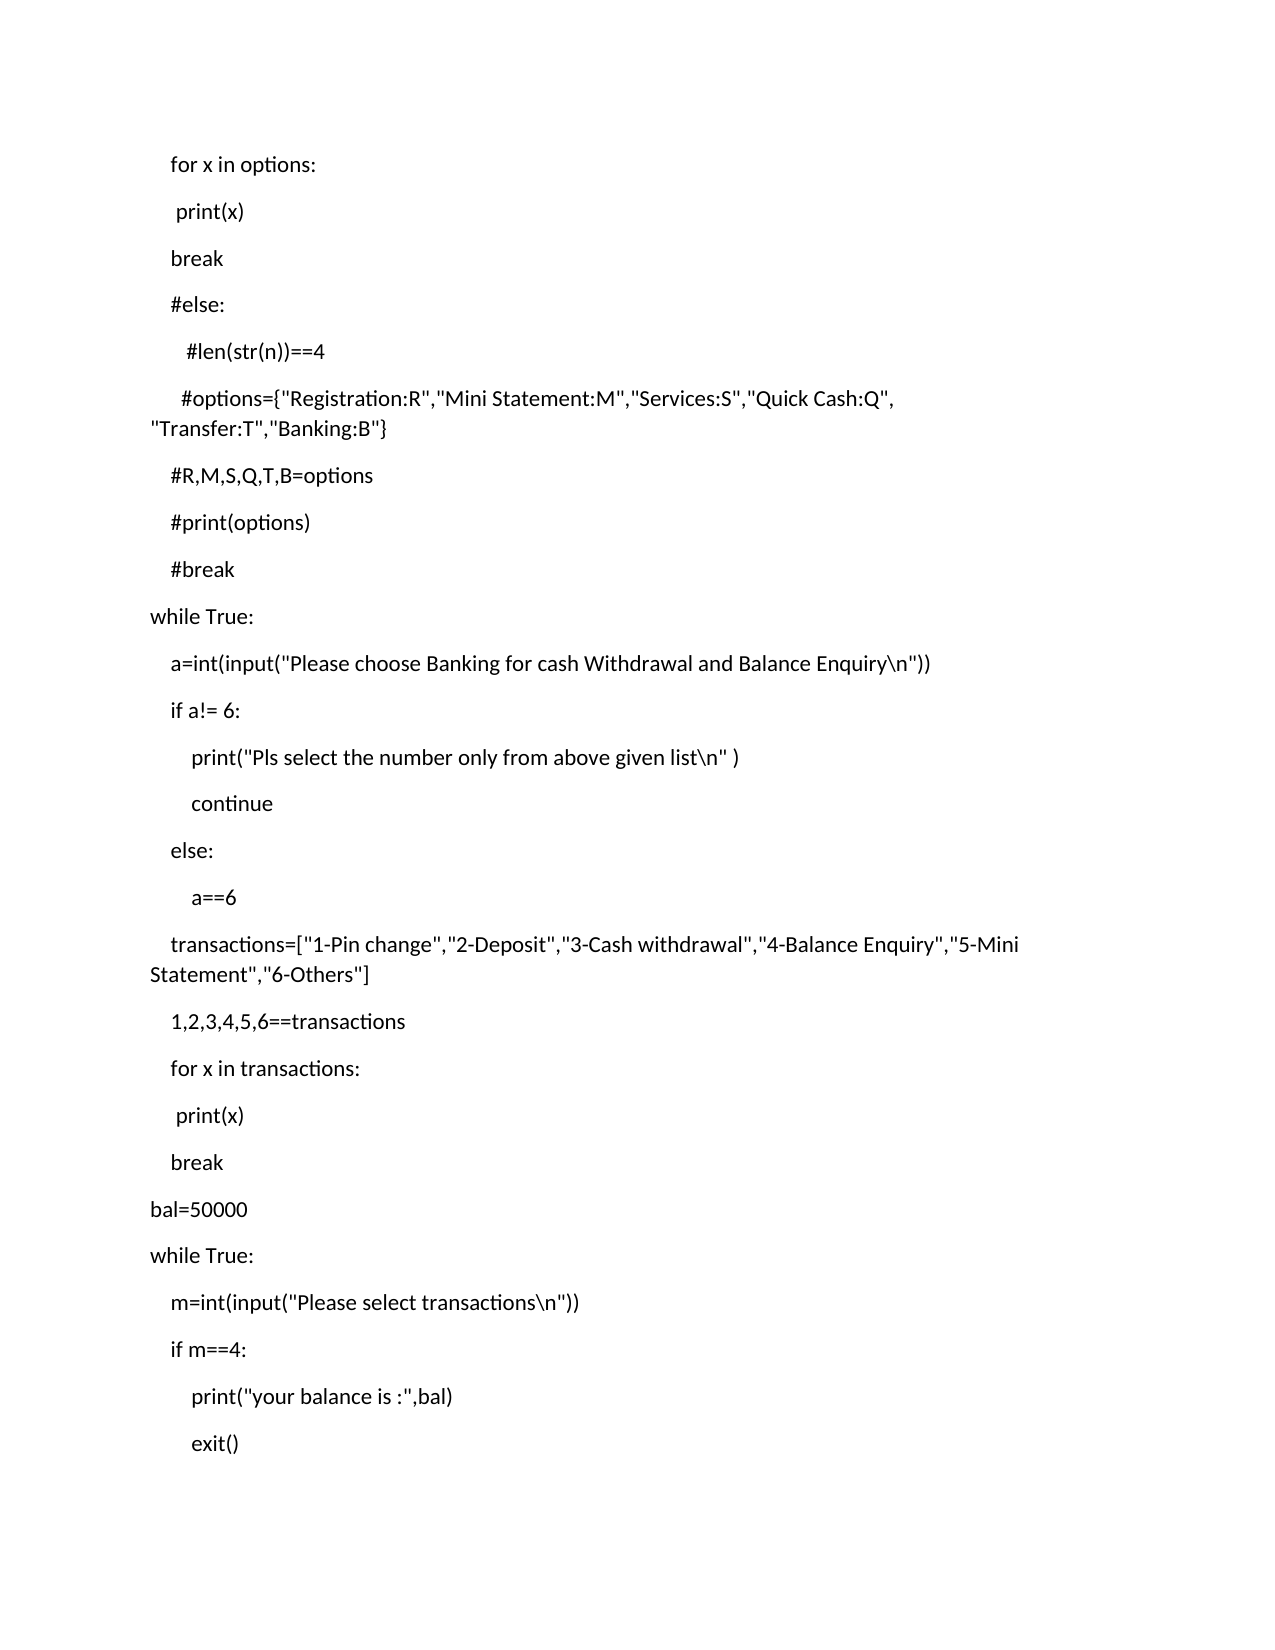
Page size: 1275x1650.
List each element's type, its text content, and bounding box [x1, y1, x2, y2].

text #R,M,S,Q,T,B=options [150, 461, 1125, 489]
text for x in transactions: [150, 1054, 1125, 1082]
text a==6 [150, 883, 1125, 911]
text continue [150, 789, 1125, 818]
text #len(str(n))==4 [150, 337, 1125, 366]
text a=int(input("Please choose Banking for cash Withdrawal and Balance Enquiry\n")) [150, 649, 1125, 677]
text transactions=["1-Pin change","2-Deposit","3-Cash withdrawal","4-Balance Enquiry","5-Mini Statement","6-Others"] [150, 930, 1125, 988]
text #options={"Registration:R","Mini Statement:M","Services:S","Quick Cash:Q", "Transfer:T","Banking:B"} [150, 384, 1125, 443]
text #break [150, 555, 1125, 583]
text #print(options) [150, 508, 1125, 536]
text print("Pls select the number only from above given list\n" ) [150, 743, 1125, 771]
text print(x) [150, 197, 1125, 225]
text else: [150, 836, 1125, 864]
text #else: [150, 291, 1125, 319]
text print(x) [150, 1101, 1125, 1129]
text 1,2,3,4,5,6==transactions [150, 1007, 1125, 1035]
text exit() [150, 1429, 1125, 1457]
text break [150, 244, 1125, 272]
text if a!= 6: [150, 696, 1125, 724]
text bal=50000 [150, 1195, 1125, 1223]
text m=int(input("Please select transactions\n")) [150, 1288, 1125, 1317]
text break [150, 1148, 1125, 1176]
text for x in options: [150, 150, 1125, 178]
text while True: [150, 1242, 1125, 1270]
text if m==4: [150, 1335, 1125, 1363]
text while True: [150, 602, 1125, 630]
text print("your balance is :",bal) [150, 1382, 1125, 1410]
